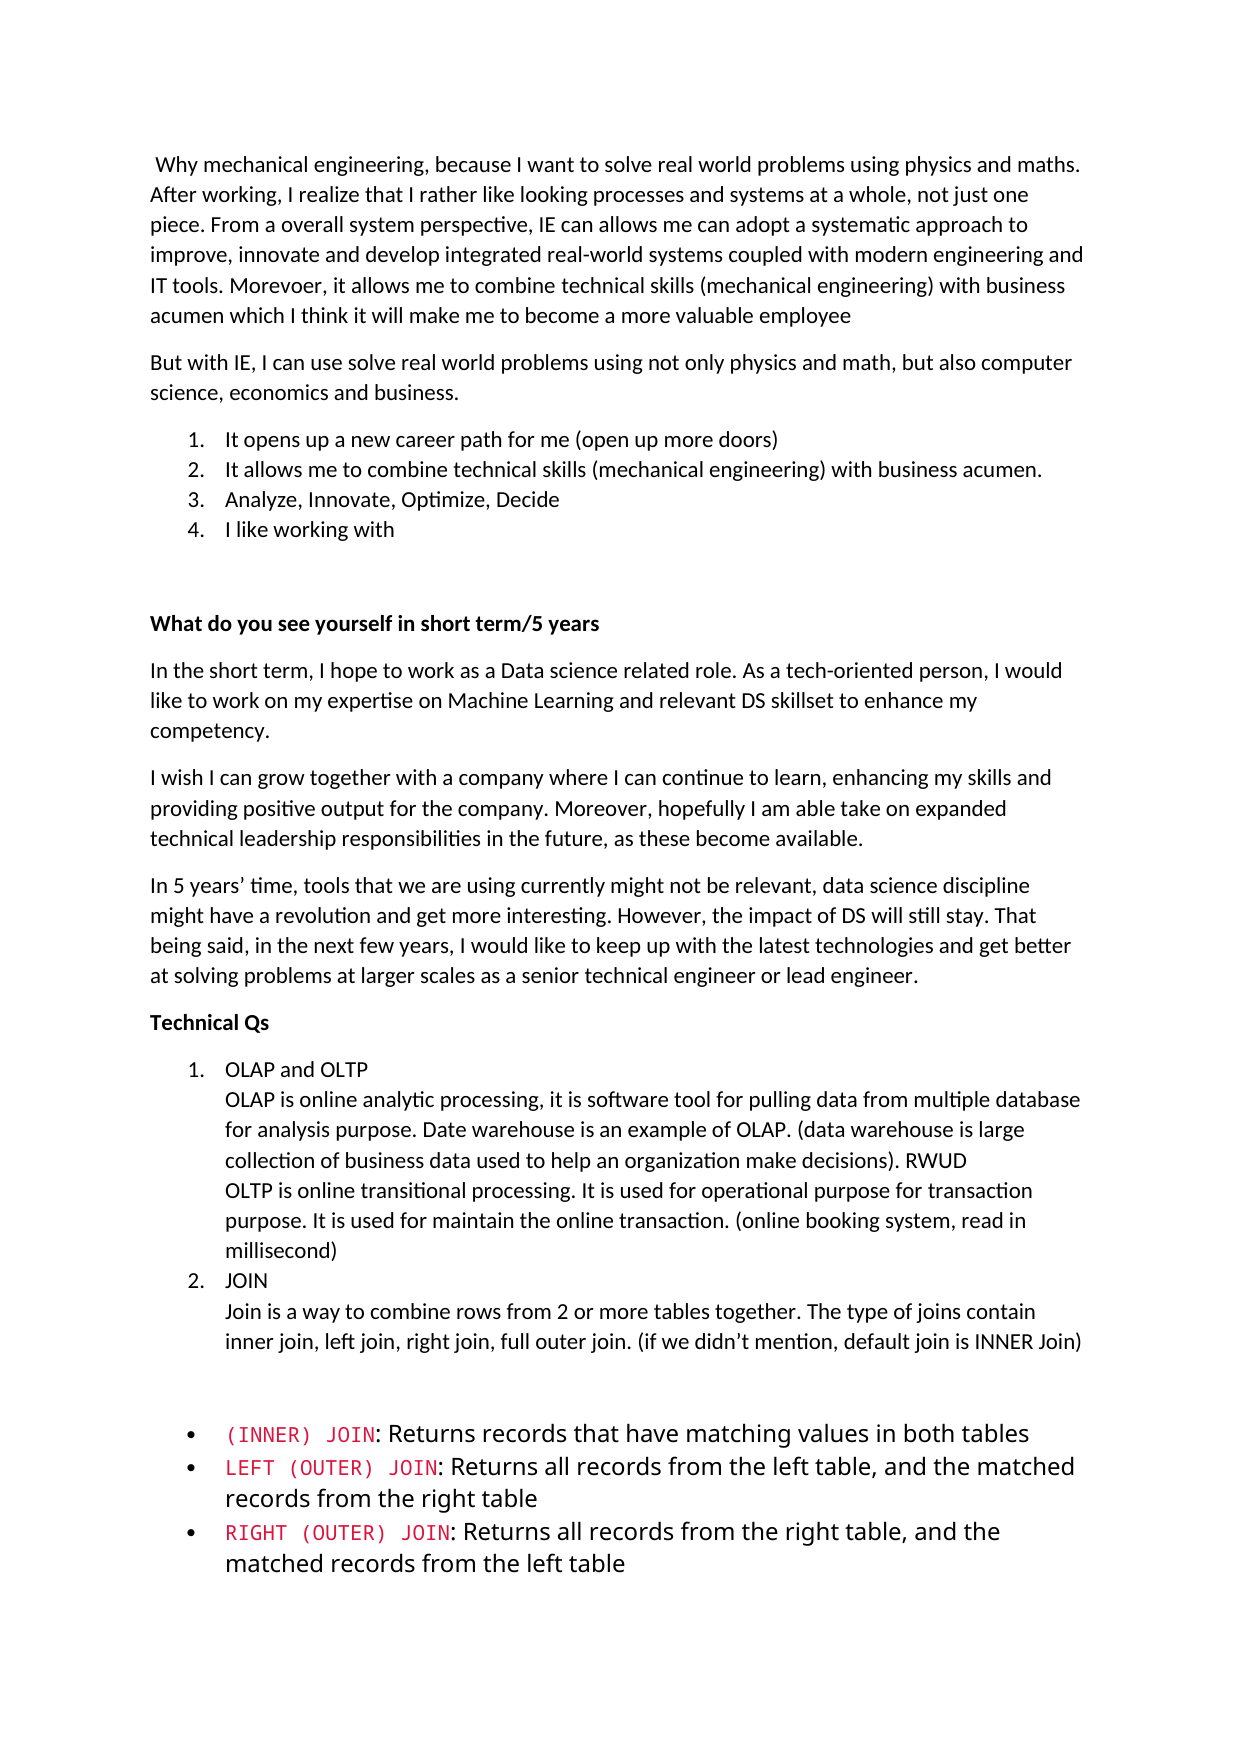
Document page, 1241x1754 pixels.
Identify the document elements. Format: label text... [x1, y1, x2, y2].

list OLAP and OLTP [187, 1055, 1090, 1083]
list JOIN [187, 1267, 1090, 1295]
list I like working with [187, 516, 1090, 544]
text But with IE, I can use solve real world problems using not only physics and math, but also computer science, economics and business. [150, 348, 1090, 406]
text Why mechanical engineering, because I want to solve real world problems using physics and maths. After working, I realize that I rather like looking processes and systems at a whole, not just one piece. From a overall system perspective, IE can allows me can adopt a systematic approach to improve, innovate and develop integrated real-world systems coupled with modern engineering and IT tools. Morevoer, it allows me to combine technical skills (mechanical engineering) with business acumen which I think it will make me to become a more valuable employee [150, 150, 1090, 329]
list RIGHT (OUTER) JOIN: Returns all records from the right table, and the matched records from the left table [187, 1514, 1090, 1580]
list (INNER) JOIN: Returns records that have matching values in both tables [187, 1417, 1090, 1449]
list It allows me to combine technical skills (mechanical engineering) with business acumen. [187, 455, 1090, 483]
text What do you see yourself in short term/5 years [150, 609, 1090, 637]
list Analyze, Innovate, Optimize, Decide [187, 485, 1090, 513]
text I wish I can grow together with a company where I can continue to learn, enhancing my skills and providing positive output for the company. Moreover, hopefully I am able take on expanded technical leadership responsibilities in the future, as these become available. [150, 763, 1090, 852]
list It opens up a new career path for me (open up more doors) [187, 425, 1090, 453]
text Technical Qs [150, 1008, 1090, 1036]
text In 5 years’ time, tools that we are using currently might not be relevant, data science discipline might have a revolution and get more interesting. However, the impact of DS will still stay. That being said, in the next few years, I would like to keep up with the latest technologies and get better at solving problems at larger scales as a senior technical engineer or lead engineer. [150, 871, 1090, 989]
list LEFT (OUTER) JOIN: Returns all records from the left table, and the matched records from the right table [187, 1449, 1090, 1514]
list Join is a way to combine rows from 2 or more tables together. The type of joins contain inner join, left join, right join, full outer join. (if we didn’t mention, default join is INNER Join) [225, 1297, 1090, 1355]
text In the short term, I hope to work as a Data science related role. As a tech-oriented person, I would like to work on my expertise on Machine Learning and relevant DS skillset to enhance my competency. [150, 656, 1090, 745]
list OLTP is online transitional processing. It is used for operational purpose for transaction purpose. It is used for maintain the online transaction. (online booking system, read in millisecond) [225, 1176, 1090, 1264]
list OLAP is online analytic processing, it is software tool for pulling data from multiple database for analysis purpose. Date warehouse is an example of OLAP. (data warehouse is large collection of business data used to help an organization make decisions). RWUD [225, 1085, 1090, 1174]
